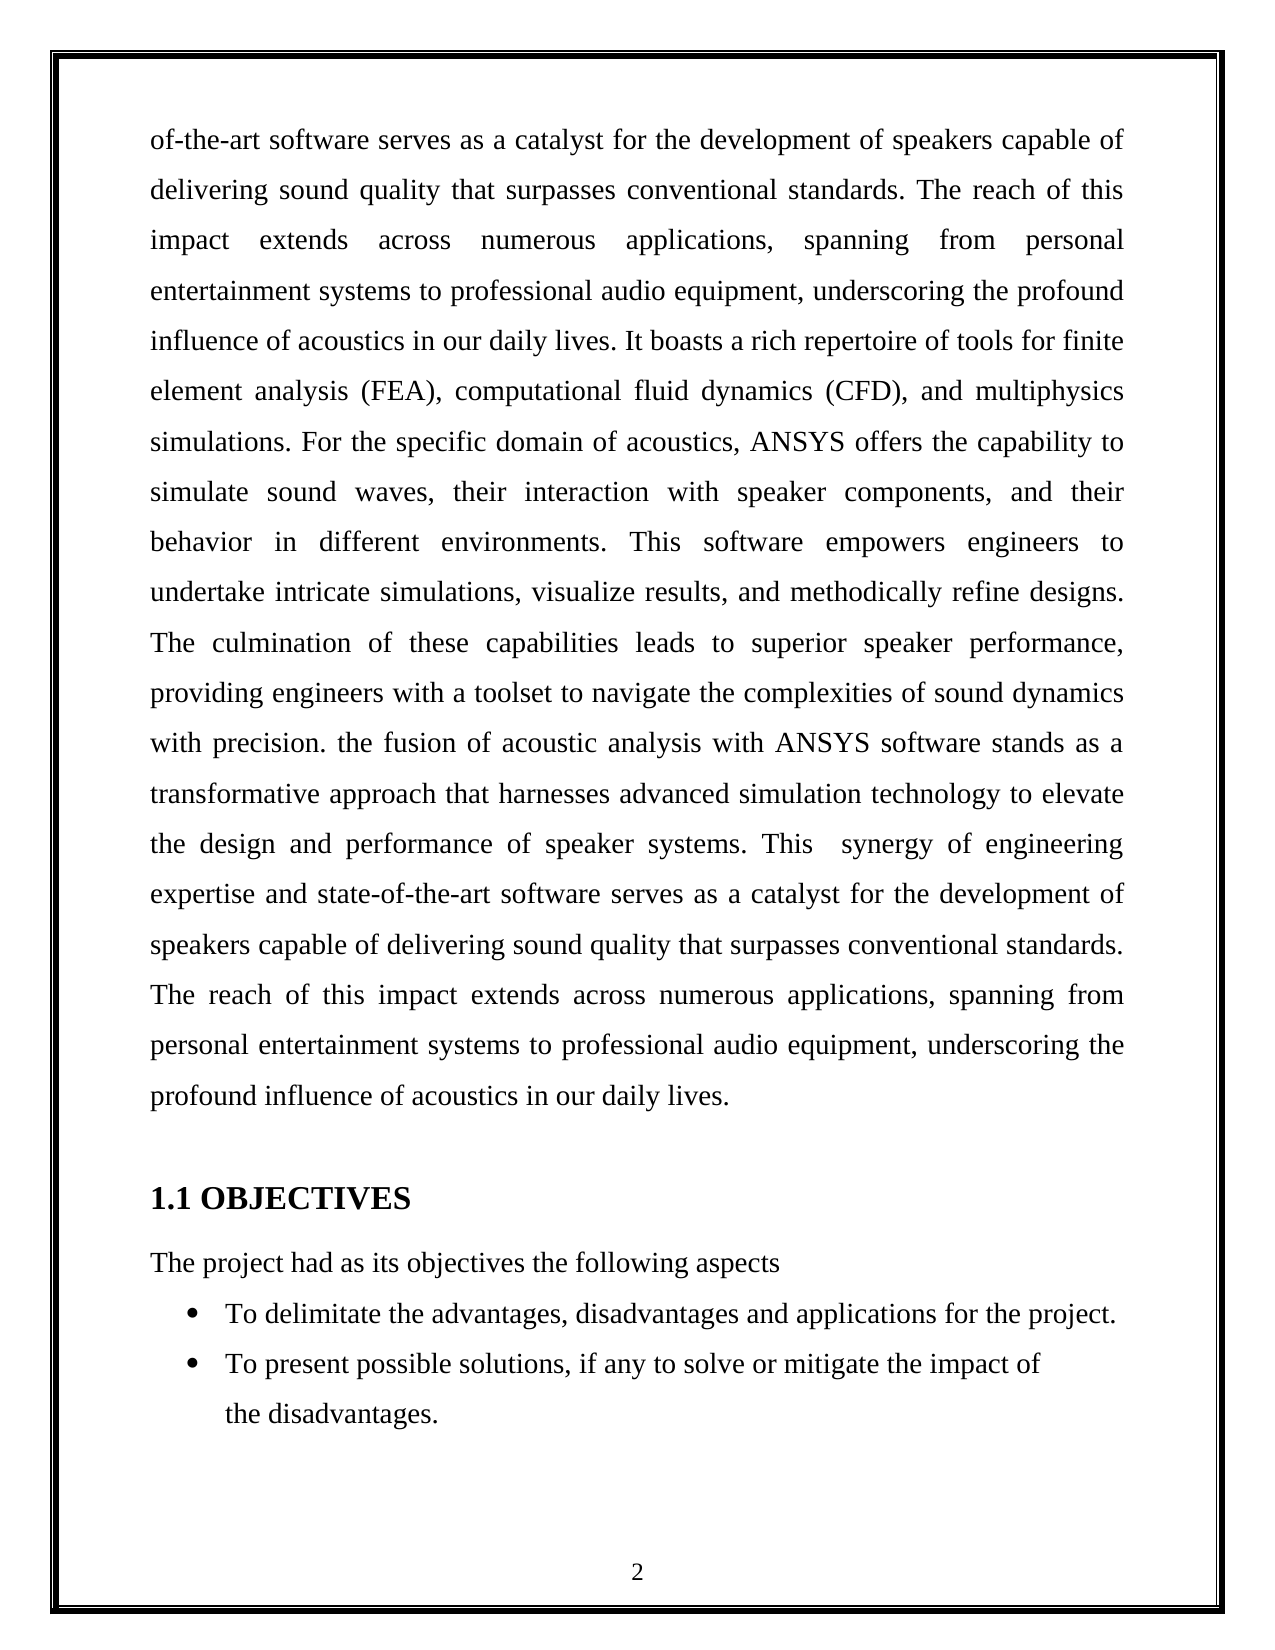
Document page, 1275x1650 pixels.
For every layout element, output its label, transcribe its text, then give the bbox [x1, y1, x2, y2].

list To present possible solutions, if any to solve or mitigate the impact of the disadvantages. [187, 1346, 1125, 1430]
text 1.1 OBJECTIVES [150, 1178, 1125, 1217]
list To delimitate the advantages, disadvantages and applications for the project. [187, 1296, 1125, 1329]
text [150, 122, 1125, 1111]
text The project had as its objectives the following aspects [150, 1245, 1125, 1279]
